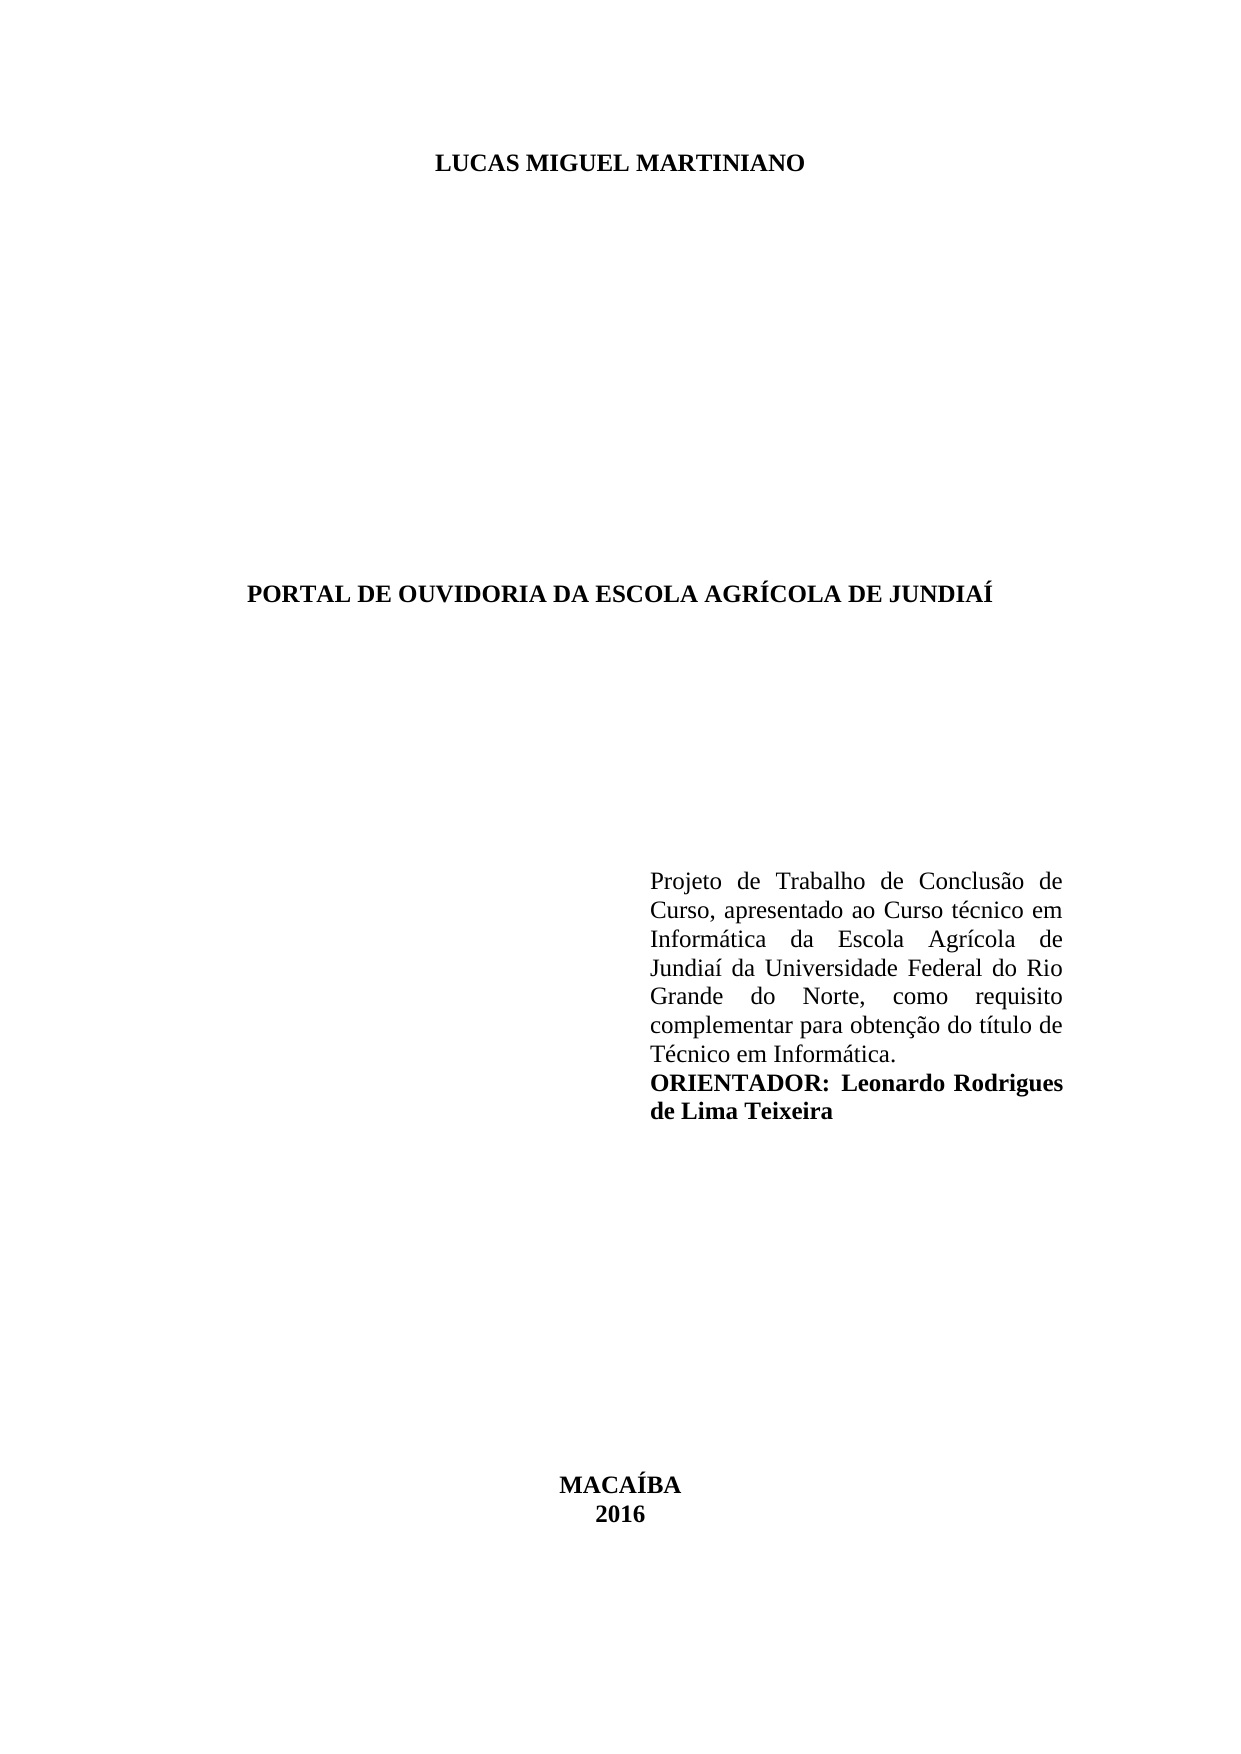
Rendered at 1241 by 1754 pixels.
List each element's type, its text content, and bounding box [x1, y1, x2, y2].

text Projeto de Trabalho de Conclusão de Curso, apresentado ao Curso técnico em Informática da Escola Agrícola de Jundiaí da Universidade Federal do Rio Grande do Norte, como requisito complementar para obtenção do título de Técnico em Informática. [650, 866, 1063, 1068]
text 2016 [177, 1499, 1063, 1528]
text MACAÍBA [177, 1470, 1063, 1499]
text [177, 148, 1063, 176]
text ORIENTADOR: Leonardo Rodrigues de Lima Teixeira [650, 1068, 1063, 1125]
text PORTAL DE OUVIDORIA DA ESCOLA AGRÍCOLA DE JUNDIAÍ [177, 579, 1063, 608]
